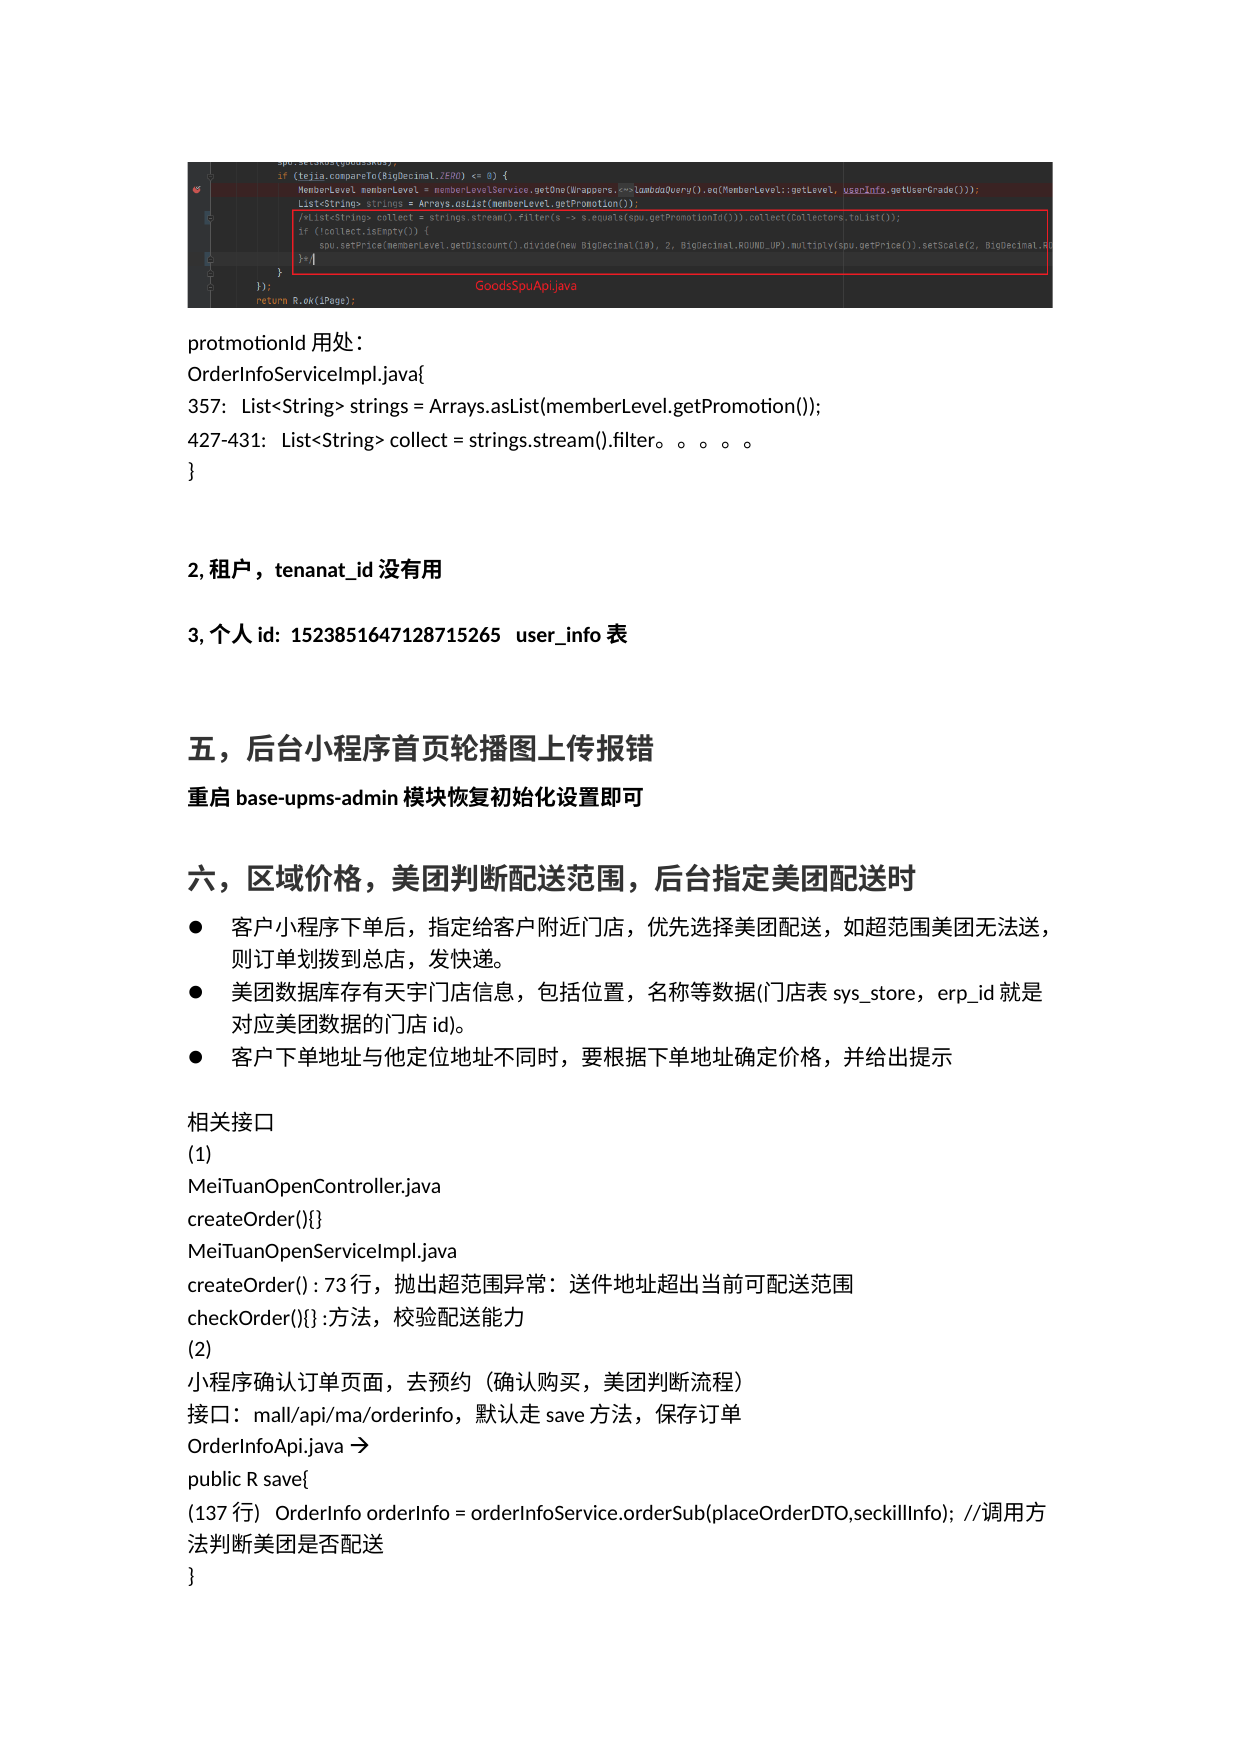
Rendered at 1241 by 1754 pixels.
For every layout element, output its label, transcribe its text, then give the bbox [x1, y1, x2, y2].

text OrderInfoApi.java [187, 1429, 1053, 1462]
text checkOrder(){} :方法，校验配送能力 [187, 1299, 1053, 1332]
text 小程序确认订单页面，去预约（确认购买，美团判断流程） [187, 1364, 1053, 1397]
text createOrder() : 73行，抛出超范围异常：送件地址超出当前可配送范围 [187, 1267, 1053, 1299]
text MeiTuanOpenController.java [187, 1169, 1053, 1202]
text (1) [187, 1137, 1053, 1169]
text 3, 个人id: 1523851647128715265 user_info表 [187, 617, 1053, 649]
text protmotionId用处： [187, 324, 1053, 357]
text 接口：mall/api/ma/orderinfo，默认走save方法，保存订单 [187, 1397, 1053, 1429]
text MeiTuanOpenServiceImpl.java [187, 1234, 1053, 1267]
text 相关接口 [187, 1104, 1053, 1137]
text } [187, 454, 1053, 487]
text 五，后台小程序首页轮播图上传报错 [187, 714, 1053, 779]
text 重启base-upms-admin模块恢复初始化设置即可 [187, 779, 1053, 812]
text public R save{ [187, 1462, 1053, 1494]
picture [187, 162, 1053, 308]
text 357: List<String> strings = Arrays.asList(memberLevel.getPromotion()); [187, 389, 1053, 422]
text 427-431: List<String> collect = strings.stream().filter。。。。。 [187, 422, 1053, 454]
list 美团数据库存有天宇门店信息，包括位置，名称等数据(门店表sys_store，erp_id就是对应美团数据的门店id)。 [187, 974, 1053, 1039]
text (137行) OrderInfo orderInfo = orderInfoService.orderSub(placeOrderDTO,seckillInfo); //调用方法判断美团是否配送 [187, 1494, 1053, 1559]
text 2, 租户，tenanat_id没有用 [187, 552, 1053, 584]
list 客户小程序下单后，指定给客户附近门店，优先选择美团配送，如超范围美团无法送，则订单划拨到总店，发快递。 [187, 909, 1053, 974]
list 客户下单地址与他定位地址不同时，要根据下单地址确定价格，并给出提示 [187, 1039, 1053, 1072]
text (2) [187, 1332, 1053, 1364]
text createOrder(){} [187, 1202, 1053, 1234]
text 六，区域价格，美团判断配送范围，后台指定美团配送时 [187, 844, 1053, 909]
text } [187, 1559, 1053, 1592]
text OrderInfoServiceImpl.java{ [187, 357, 1053, 389]
